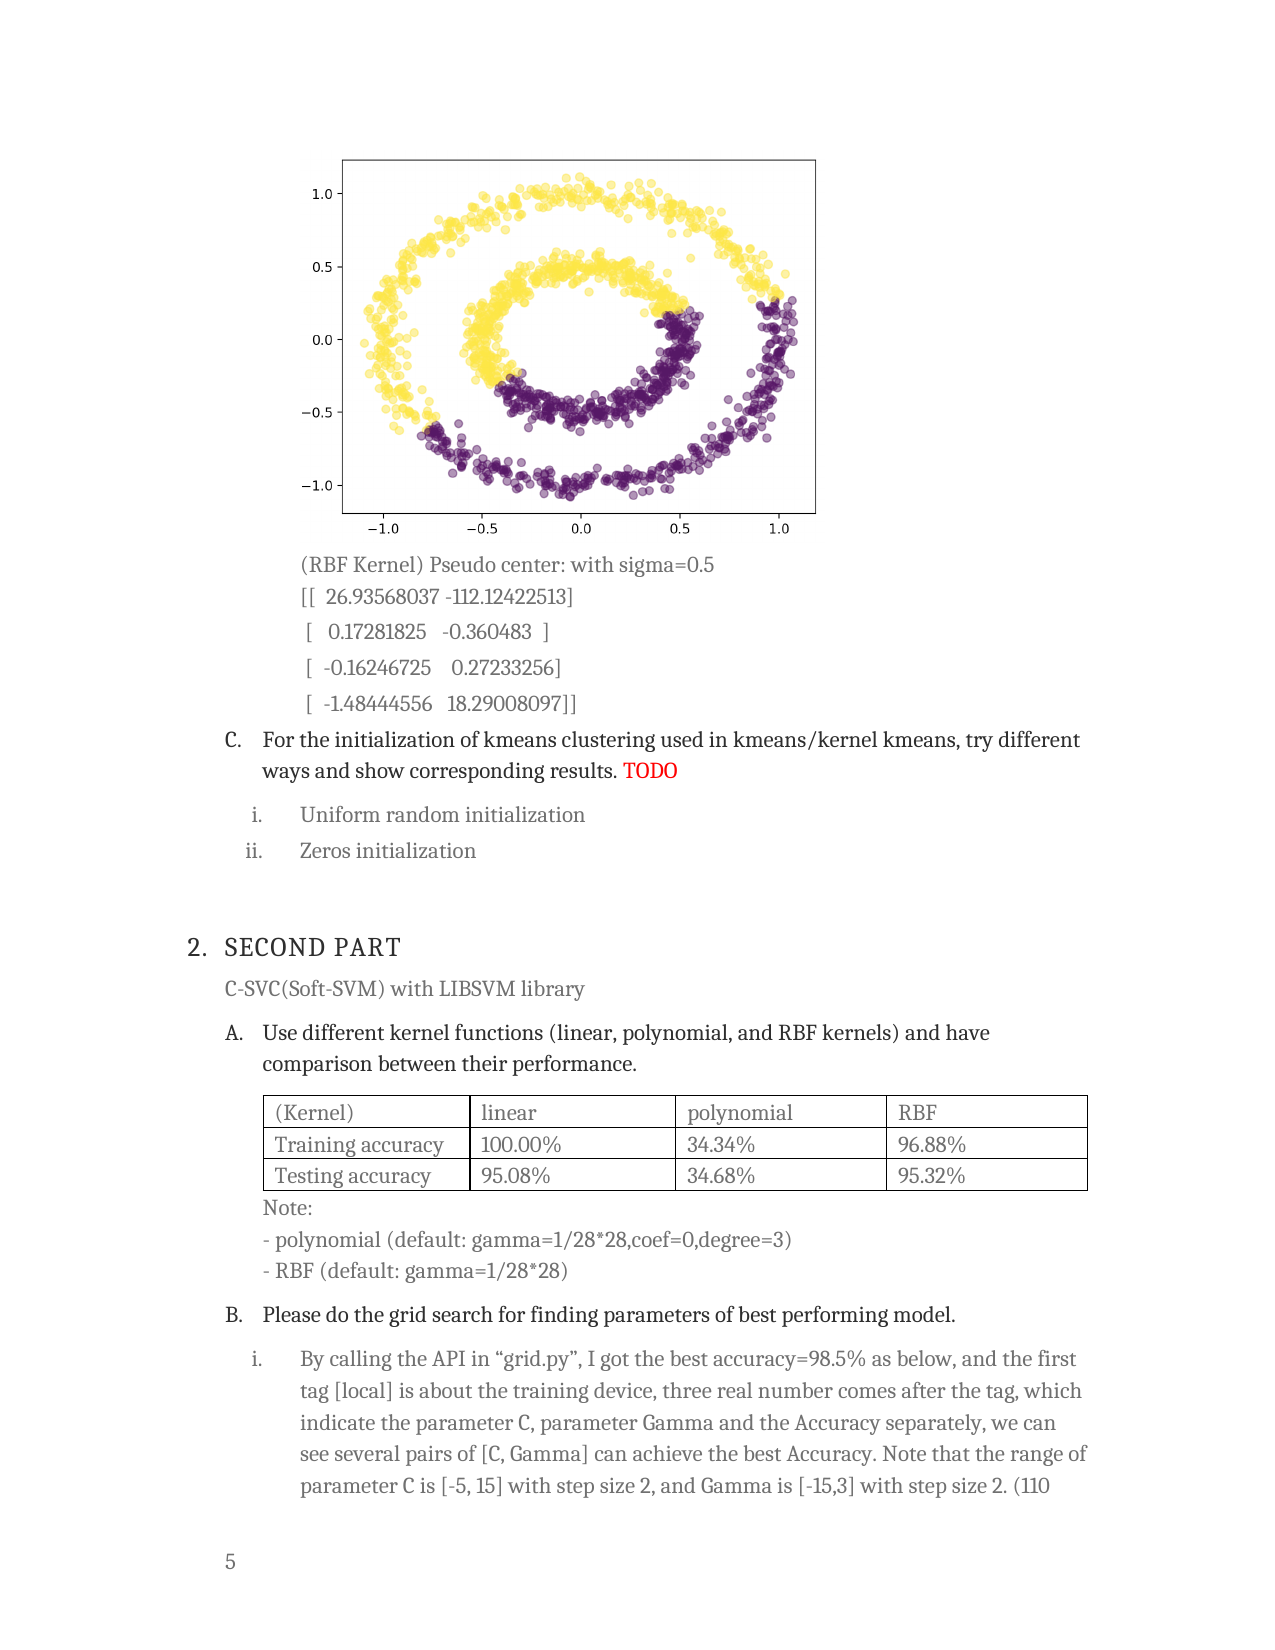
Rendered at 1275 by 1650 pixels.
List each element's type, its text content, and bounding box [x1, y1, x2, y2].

table_header RBF [887, 1096, 1087, 1127]
subtitle Zeros initialization [262, 838, 1087, 864]
table_cell 34.68% [676, 1159, 886, 1190]
table_cell Training accuracy [264, 1128, 469, 1158]
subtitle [262, 1346, 1087, 1499]
table_header polynomial [676, 1096, 886, 1127]
table_header (Kernel) [264, 1096, 469, 1127]
subtitle Use different kernel functions (linear, polynomial, and RBF kernels) and have comparison between their performance. [225, 1019, 1087, 1077]
subtitle Note: - polynomial (default: gamma=1/28*28,coef=0,degree=3) - RBF (default: gamma=1/28*28) [262, 1195, 1087, 1284]
table_cell 100.00% [471, 1128, 675, 1158]
table_cell 95.32% [887, 1159, 1087, 1190]
subtitle Second Part [187, 932, 1087, 963]
subtitle [ 0.17281825 -0.360483 ] [300, 619, 1087, 646]
table_cell 96.88% [887, 1128, 1087, 1158]
subtitle [ -0.16246725 0.27233256] [300, 655, 1087, 681]
subtitle For the initialization of kmeans clustering used in kmeans/kernel kmeans, try different ways and show corresponding results. TODO [225, 726, 1087, 784]
text C-SVC(Soft-SVM) with LIBSVM library [225, 975, 1087, 1002]
table_header linear [471, 1096, 675, 1127]
subtitle Please do the grid search for finding parameters of best performing model. [225, 1302, 1087, 1328]
table_cell 95.08% [471, 1159, 675, 1190]
table_cell Testing accuracy [264, 1159, 469, 1190]
picture [300, 150, 826, 543]
table_cell 34.34% [676, 1128, 886, 1158]
subtitle Uniform random initialization [262, 802, 1087, 828]
subtitle (RBF Kernel) Pseudo center: with sigma=0.5 [[ 26.93568037 -112.12422513] [300, 552, 1087, 610]
subtitle [ -1.48444556 18.29008097]] [300, 691, 1087, 717]
